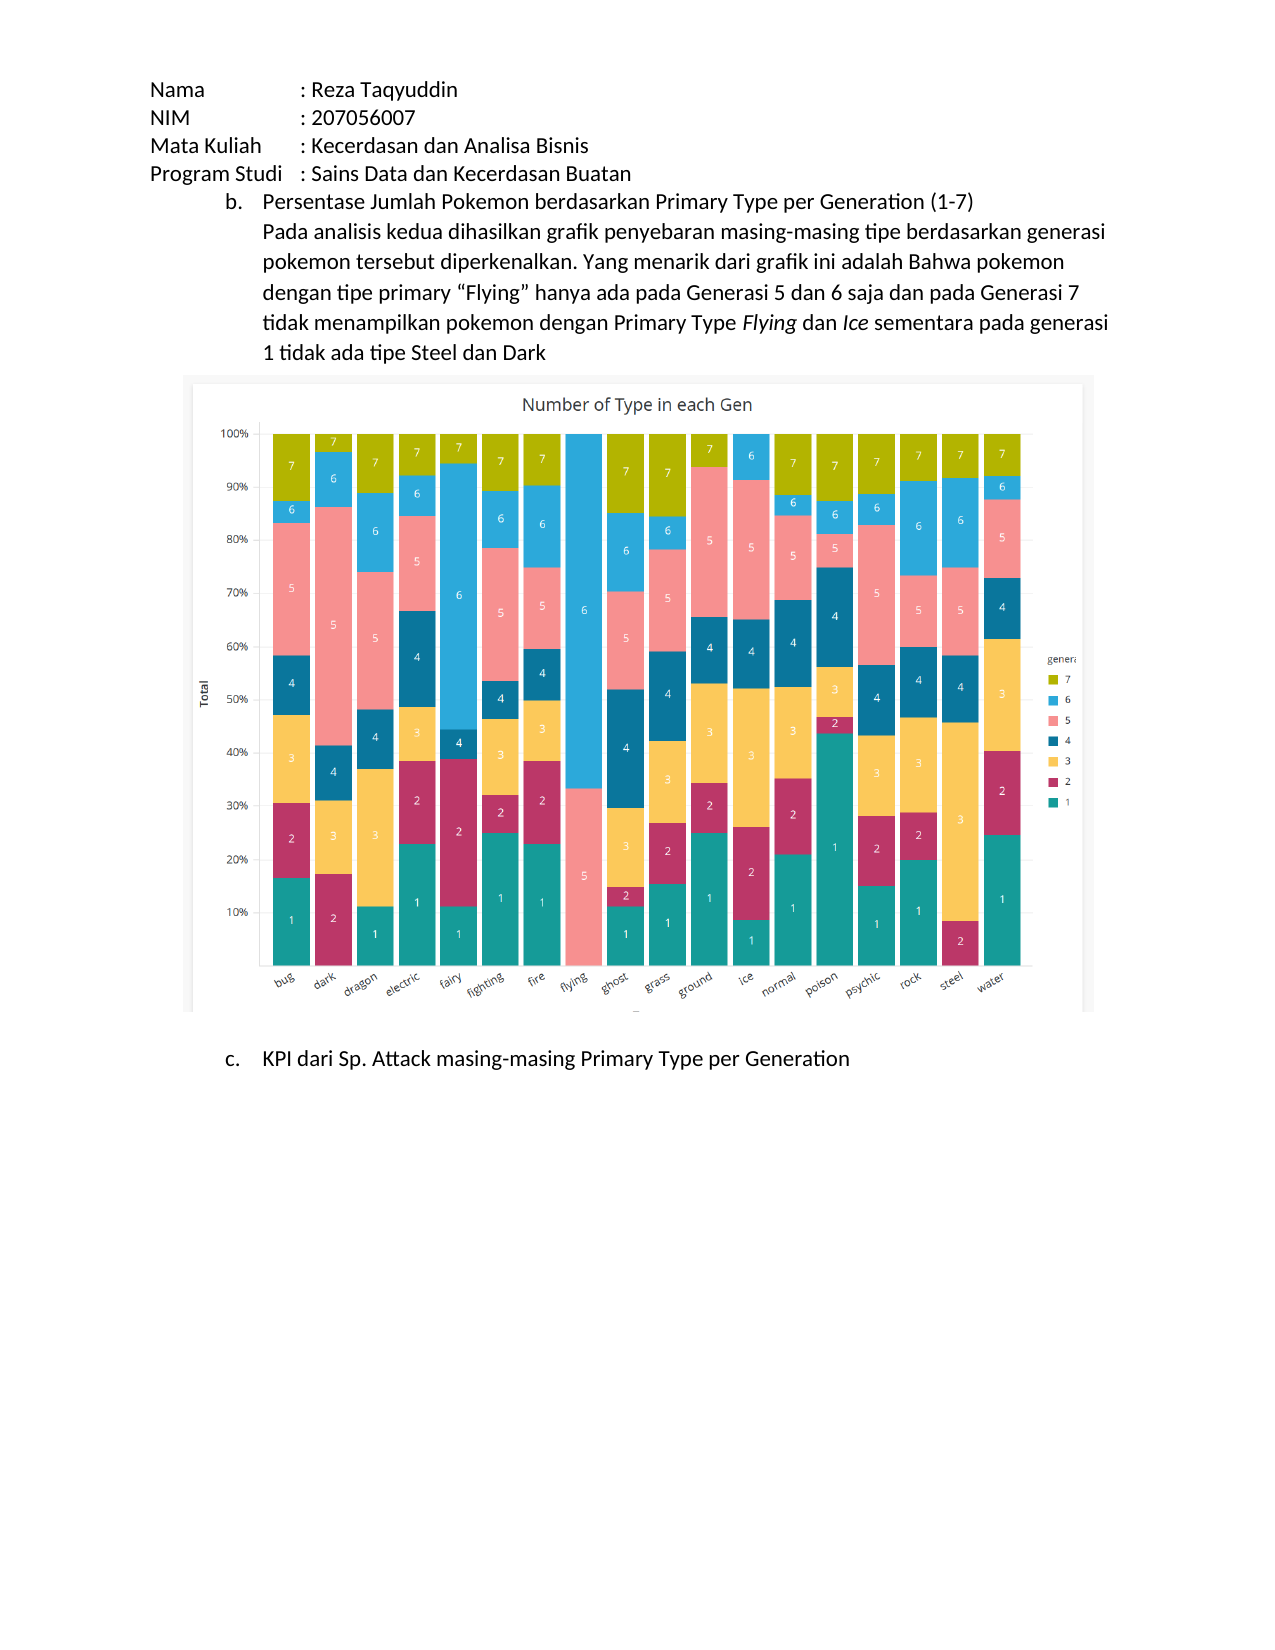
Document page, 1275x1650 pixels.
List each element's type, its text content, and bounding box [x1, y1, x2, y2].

list KPI dari Sp. Attack masing-masing Primary Type per Generation [225, 1044, 1125, 1072]
list Pada analisis kedua dihasilkan grafik penyebaran masing-masing tipe berdasarkan generasi pokemon tersebut diperkenalkan. Yang menarik dari grafik ini adalah Bahwa pokemon dengan tipe primary “Flying” hanya ada pada Generasi 5 dan 6 saja dan pada Generasi 7 tidak menampilkan pokemon dengan Primary Type Flying dan Ice sementara pada generasi 1 tidak ada tipe Steel dan Dark [262, 217, 1125, 366]
list Persentase Jumlah Pokemon berdasarkan Primary Type per Generation (1-7) [225, 187, 1125, 215]
picture [150, 368, 1125, 1012]
